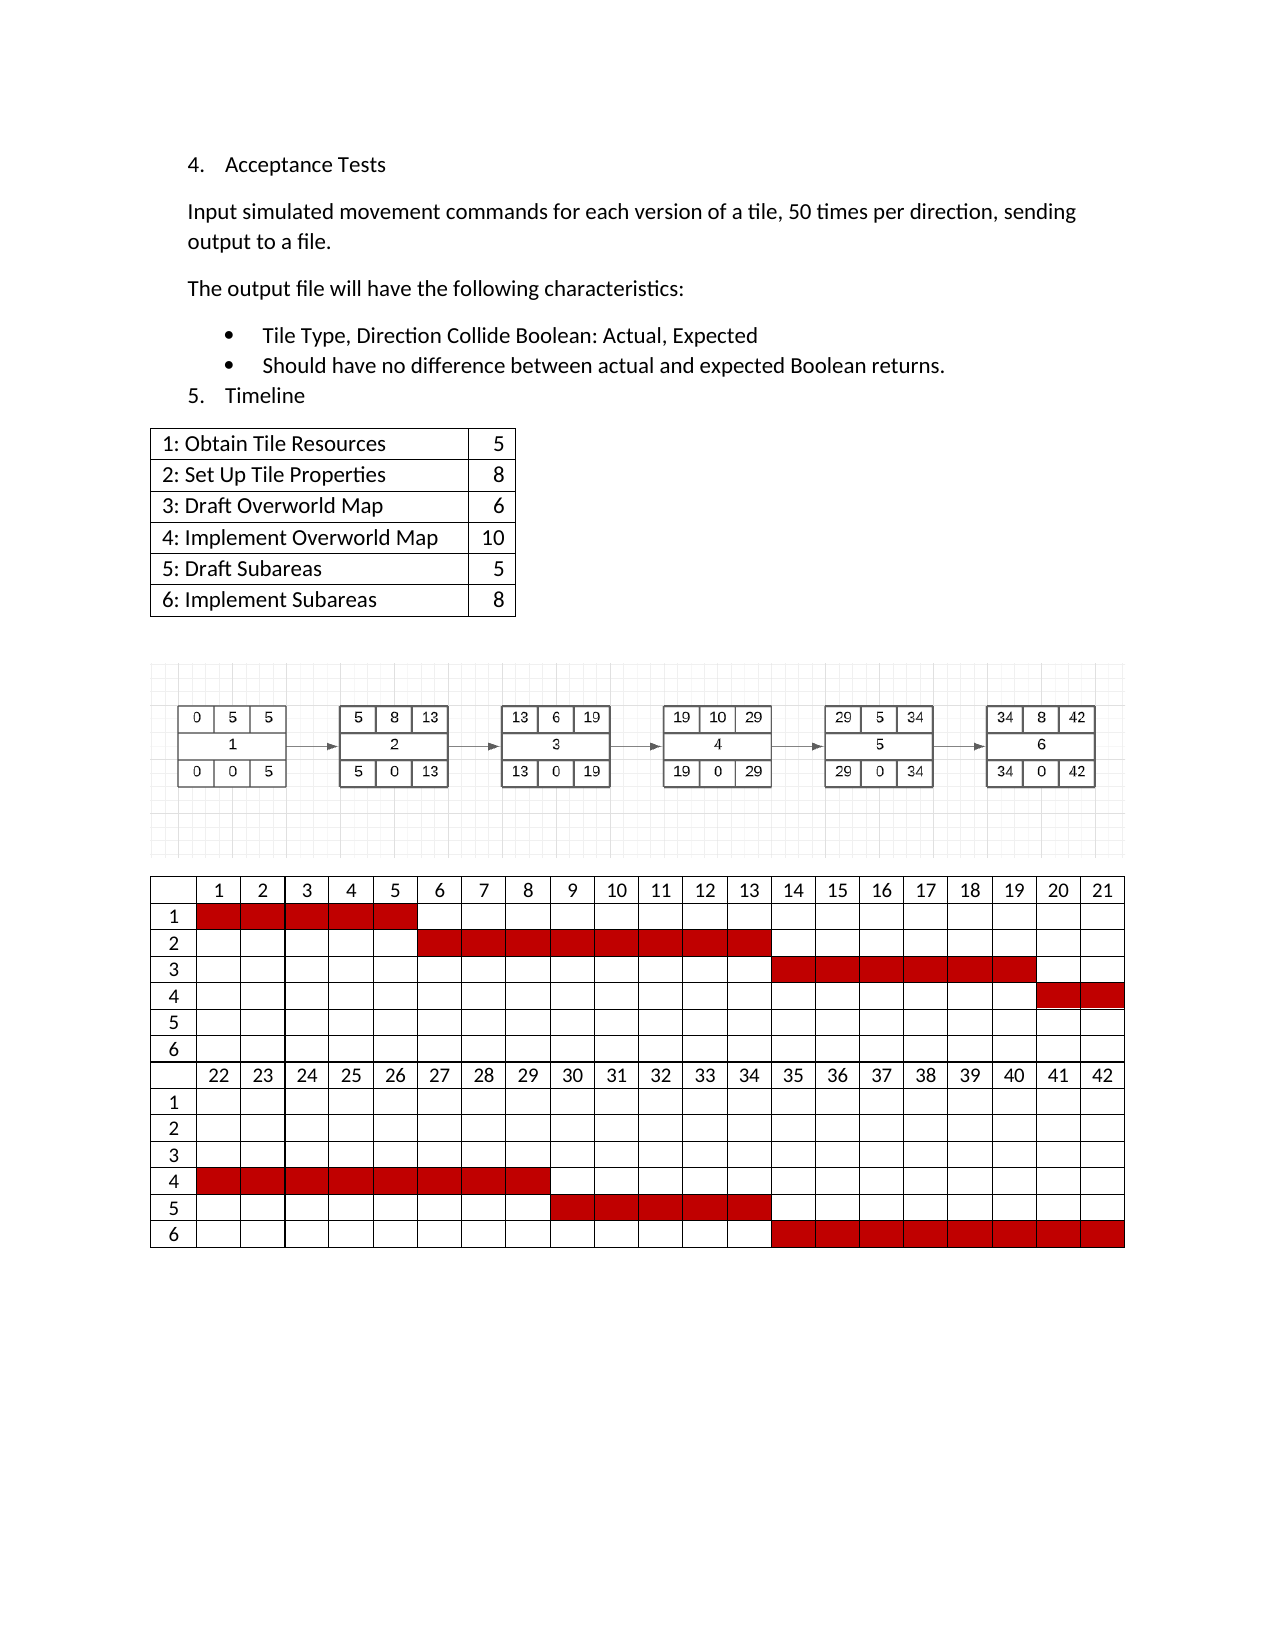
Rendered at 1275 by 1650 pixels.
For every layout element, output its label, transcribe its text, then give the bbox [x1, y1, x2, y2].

table_cell [151, 1063, 196, 1088]
table_cell [329, 1010, 373, 1035]
table_cell 41 [1037, 1063, 1080, 1088]
table_cell [418, 983, 461, 1008]
table_cell [639, 1168, 682, 1194]
table_cell [948, 1142, 992, 1167]
table_header 4 [329, 877, 373, 903]
table_cell 1 [151, 1089, 196, 1114]
table_header 18 [948, 877, 992, 903]
table_header 1: Obtain Tile Resources [151, 429, 468, 459]
table_header 5 [469, 429, 515, 459]
table_cell [816, 983, 859, 1008]
table_cell [374, 983, 417, 1008]
table_cell [506, 957, 550, 982]
table_cell [904, 957, 947, 982]
table_cell [993, 1195, 1036, 1220]
table_cell [728, 930, 771, 956]
table_cell [1037, 983, 1080, 1008]
table_cell [1037, 1195, 1080, 1220]
table_cell [993, 1036, 1036, 1061]
table_cell [993, 904, 1036, 929]
table_cell [418, 1142, 461, 1167]
table_cell [551, 1221, 594, 1247]
table_cell [993, 1168, 1036, 1194]
table_cell 3 [151, 1142, 196, 1167]
list Timeline [187, 381, 1125, 409]
table_cell 32 [639, 1063, 682, 1088]
table_cell [374, 1195, 417, 1220]
table_cell 6 [151, 1036, 196, 1061]
table_cell [639, 904, 682, 929]
table_cell [904, 930, 947, 956]
table_cell 38 [904, 1063, 947, 1088]
table_cell [904, 904, 947, 929]
table_cell [286, 1195, 328, 1220]
table_cell [197, 957, 240, 982]
table_cell [816, 1221, 859, 1247]
table_cell [329, 957, 373, 982]
table_cell [595, 1115, 638, 1141]
table_cell [904, 1036, 947, 1061]
table_cell [197, 1010, 240, 1035]
table_cell [374, 1036, 417, 1061]
table_cell 8 [469, 460, 515, 491]
table_cell [1037, 1115, 1080, 1141]
table_cell [993, 1142, 1036, 1167]
table_cell 6 [469, 492, 515, 522]
table_cell 6: Implement Subareas [151, 585, 468, 616]
table_header 13 [728, 877, 771, 903]
table_cell [904, 1115, 947, 1141]
table_cell [197, 1221, 240, 1247]
table_cell [728, 1221, 771, 1247]
table_cell [1037, 904, 1080, 929]
table_cell 30 [551, 1063, 594, 1088]
table_cell [462, 1168, 505, 1194]
table_cell [904, 1089, 947, 1114]
table_cell [1037, 1168, 1080, 1194]
table_cell [993, 1010, 1036, 1035]
table_cell [286, 1168, 328, 1194]
table_cell [329, 930, 373, 956]
table_cell 2 [151, 1115, 196, 1141]
table_cell 29 [506, 1063, 550, 1088]
table_cell 8 [469, 585, 515, 616]
table_cell [860, 904, 903, 929]
table_cell [816, 1089, 859, 1114]
table_cell 25 [329, 1063, 373, 1088]
table_cell [374, 957, 417, 982]
table_cell [904, 1221, 947, 1247]
table_cell [286, 930, 328, 956]
table_cell [462, 1010, 505, 1035]
table_cell 10 [469, 523, 515, 553]
table_cell [197, 1036, 240, 1061]
table_cell [462, 1089, 505, 1114]
table_cell [286, 904, 328, 929]
table_cell [728, 1036, 771, 1061]
table_cell [418, 1010, 461, 1035]
table_cell [241, 1036, 284, 1061]
table_cell [286, 1221, 328, 1247]
table_cell 23 [241, 1063, 284, 1088]
table_cell [241, 1221, 284, 1247]
table_cell [728, 1168, 771, 1194]
table_cell [595, 904, 638, 929]
table_cell [329, 904, 373, 929]
table_cell [860, 983, 903, 1008]
table_cell [683, 1010, 727, 1035]
table_cell [816, 930, 859, 956]
table_cell [418, 904, 461, 929]
table_cell [1037, 1221, 1080, 1247]
table_cell [728, 904, 771, 929]
table_cell [506, 1168, 550, 1194]
table_cell [948, 1195, 992, 1220]
table_cell [418, 1089, 461, 1114]
table_header 3 [286, 877, 328, 903]
table_cell [683, 1089, 727, 1114]
table_cell [595, 1142, 638, 1167]
table_cell [506, 1010, 550, 1035]
table_cell [551, 1089, 594, 1114]
table_cell [772, 1036, 815, 1061]
table_cell [551, 904, 594, 929]
table_cell [683, 1115, 727, 1141]
table_header 9 [551, 877, 594, 903]
table_cell [506, 1142, 550, 1167]
table_header 6 [418, 877, 461, 903]
table_cell [551, 930, 594, 956]
table_cell [772, 1142, 815, 1167]
table_cell [506, 1115, 550, 1141]
table_cell [639, 1089, 682, 1114]
table_cell [772, 957, 815, 982]
table_header [151, 877, 196, 903]
table_cell [728, 1195, 771, 1220]
table_cell 35 [772, 1063, 815, 1088]
table_cell [993, 930, 1036, 956]
table_cell [816, 957, 859, 982]
table_cell [1037, 1036, 1080, 1061]
table_cell [772, 1221, 815, 1247]
table_cell 4 [151, 1168, 196, 1194]
table_cell [993, 957, 1036, 982]
table_cell [197, 1089, 240, 1114]
table_cell [241, 1115, 284, 1141]
table_cell [1081, 1115, 1124, 1141]
table_cell 24 [286, 1063, 328, 1088]
table_cell [241, 1168, 284, 1194]
table_cell [1081, 1036, 1124, 1061]
table_cell [241, 904, 284, 929]
table_header 15 [816, 877, 859, 903]
table_cell [948, 1115, 992, 1141]
table_cell [904, 983, 947, 1008]
table_cell 26 [374, 1063, 417, 1088]
table_cell [948, 1036, 992, 1061]
table_cell [551, 1168, 594, 1194]
table_cell [241, 957, 284, 982]
table_cell [993, 983, 1036, 1008]
table_cell [286, 957, 328, 982]
table_header 5 [374, 877, 417, 903]
table_cell [506, 930, 550, 956]
table_cell [1081, 1142, 1124, 1167]
table_cell [948, 1010, 992, 1035]
table_cell [329, 1221, 373, 1247]
table_cell [418, 957, 461, 982]
table_cell [683, 930, 727, 956]
table_cell [197, 1195, 240, 1220]
table_cell [860, 957, 903, 982]
table_cell [595, 1168, 638, 1194]
table_cell [418, 1115, 461, 1141]
table_cell [1081, 904, 1124, 929]
table_cell [683, 957, 727, 982]
table_cell [595, 1089, 638, 1114]
table_cell [860, 1036, 903, 1061]
table_cell [462, 957, 505, 982]
table_cell 6 [151, 1221, 196, 1247]
table_cell [462, 1195, 505, 1220]
table_cell [816, 1010, 859, 1035]
table_cell [1037, 1010, 1080, 1035]
table_cell [197, 983, 240, 1008]
table_cell [286, 1010, 328, 1035]
table_cell [948, 930, 992, 956]
table_cell [506, 983, 550, 1008]
table_header 10 [595, 877, 638, 903]
table_cell [639, 1195, 682, 1220]
table_cell [683, 1221, 727, 1247]
table_cell [595, 983, 638, 1008]
table_cell [683, 1142, 727, 1167]
table_cell [286, 983, 328, 1008]
table_cell [551, 1115, 594, 1141]
table_cell [772, 1010, 815, 1035]
table_cell [595, 1010, 638, 1035]
table_cell 4: Implement Overworld Map [151, 523, 468, 553]
table_cell [462, 1036, 505, 1061]
table_cell 5: Draft Subareas [151, 554, 468, 584]
table_cell [639, 1142, 682, 1167]
text Input simulated movement commands for each version of a tile, 50 times per direction, sending output to a file. [187, 197, 1125, 255]
table_header 7 [462, 877, 505, 903]
table_cell [772, 1089, 815, 1114]
table_cell [551, 1142, 594, 1167]
table_cell [374, 1142, 417, 1167]
table_cell 5 [469, 554, 515, 584]
table_cell [595, 1195, 638, 1220]
table_cell [639, 1221, 682, 1247]
table_cell [639, 1115, 682, 1141]
table_cell 40 [993, 1063, 1036, 1088]
table_cell [329, 1142, 373, 1167]
table_cell [329, 983, 373, 1008]
table_cell [860, 1221, 903, 1247]
table_cell 39 [948, 1063, 992, 1088]
table_cell [1081, 930, 1124, 956]
table_cell [683, 1036, 727, 1061]
table_cell [241, 930, 284, 956]
table_cell [683, 983, 727, 1008]
table_cell [816, 904, 859, 929]
table_cell [816, 1168, 859, 1194]
table_cell [374, 904, 417, 929]
table_cell [595, 957, 638, 982]
table_cell [418, 1168, 461, 1194]
table_cell [506, 1036, 550, 1061]
table_cell [948, 1168, 992, 1194]
list Tile Type, Direction Collide Boolean: Actual, Expected [225, 321, 1125, 349]
table_cell [595, 1221, 638, 1247]
table_cell 34 [728, 1063, 771, 1088]
table_cell [1081, 1168, 1124, 1194]
table_cell [860, 1089, 903, 1114]
table_cell [462, 1115, 505, 1141]
table_cell [1081, 1221, 1124, 1247]
table_cell [506, 1089, 550, 1114]
table_header 1 [197, 877, 240, 903]
table_cell [683, 904, 727, 929]
table_cell [728, 1142, 771, 1167]
table_cell 5 [151, 1195, 196, 1220]
table_cell [904, 1010, 947, 1035]
table_cell [904, 1168, 947, 1194]
table_cell [462, 983, 505, 1008]
table_cell [418, 1036, 461, 1061]
table_cell [329, 1195, 373, 1220]
table_cell [551, 983, 594, 1008]
table_header 16 [860, 877, 903, 903]
table_header 20 [1037, 877, 1080, 903]
table_cell [551, 1010, 594, 1035]
table_cell [418, 1195, 461, 1220]
table_cell [241, 1195, 284, 1220]
table_cell 2 [151, 930, 196, 956]
table_cell 37 [860, 1063, 903, 1088]
table_cell [329, 1115, 373, 1141]
table_header 12 [683, 877, 727, 903]
table_cell [462, 930, 505, 956]
table_cell 1 [151, 904, 196, 929]
table_cell [197, 904, 240, 929]
table_cell [1037, 1142, 1080, 1167]
table_cell [1037, 930, 1080, 956]
table_cell [639, 957, 682, 982]
table_header 21 [1081, 877, 1124, 903]
table_cell [418, 1221, 461, 1247]
table_cell [1081, 1089, 1124, 1114]
table_cell [683, 1195, 727, 1220]
table_cell [728, 983, 771, 1008]
table_cell [860, 930, 903, 956]
table_cell [374, 1089, 417, 1114]
text The output file will have the following characteristics: [187, 274, 1125, 302]
table_cell [462, 1221, 505, 1247]
table_header 8 [506, 877, 550, 903]
table_cell 33 [683, 1063, 727, 1088]
table_cell 2: Set Up Tile Properties [151, 460, 468, 491]
table_cell [241, 1142, 284, 1167]
table_cell [506, 1195, 550, 1220]
table_cell [948, 1089, 992, 1114]
table_cell [551, 1036, 594, 1061]
table_cell 36 [816, 1063, 859, 1088]
table_cell [993, 1089, 1036, 1114]
table_cell [993, 1221, 1036, 1247]
table_cell [241, 1010, 284, 1035]
table_cell [418, 930, 461, 956]
table_cell [1037, 1089, 1080, 1114]
table_cell 28 [462, 1063, 505, 1088]
table_cell [286, 1089, 328, 1114]
table_cell [639, 1036, 682, 1061]
table_cell [772, 983, 815, 1008]
picture [150, 663, 1125, 858]
table_cell [728, 1115, 771, 1141]
table_cell [374, 1115, 417, 1141]
table_cell [551, 1195, 594, 1220]
table_cell [728, 1089, 771, 1114]
table_cell [860, 1142, 903, 1167]
table_cell [374, 1010, 417, 1035]
table_cell [329, 1168, 373, 1194]
table_cell 3 [151, 957, 196, 982]
table_cell [197, 1115, 240, 1141]
table_cell [241, 983, 284, 1008]
table_cell [904, 1195, 947, 1220]
table_cell [197, 930, 240, 956]
table_cell [1081, 983, 1124, 1008]
table_cell [595, 930, 638, 956]
table_cell [860, 1115, 903, 1141]
table_cell [374, 1168, 417, 1194]
table_cell [860, 1195, 903, 1220]
table_cell [286, 1036, 328, 1061]
table_cell 31 [595, 1063, 638, 1088]
table_cell 5 [151, 1010, 196, 1035]
table_cell [993, 1115, 1036, 1141]
table_cell [286, 1115, 328, 1141]
table_cell [1081, 1010, 1124, 1035]
table_header 11 [639, 877, 682, 903]
table_cell [860, 1168, 903, 1194]
table_cell [506, 904, 550, 929]
table_cell [329, 1036, 373, 1061]
table_cell [506, 1221, 550, 1247]
table_cell [462, 1142, 505, 1167]
table_cell [772, 1168, 815, 1194]
table_cell [1081, 1195, 1124, 1220]
table_cell [462, 904, 505, 929]
table_cell [816, 1195, 859, 1220]
table_cell [772, 1115, 815, 1141]
table_cell 4 [151, 983, 196, 1008]
table_cell 3: Draft Overworld Map [151, 492, 468, 522]
table_cell [329, 1089, 373, 1114]
table_cell [948, 957, 992, 982]
table_cell [948, 983, 992, 1008]
table_cell 27 [418, 1063, 461, 1088]
table_cell [728, 957, 771, 982]
table_cell [904, 1142, 947, 1167]
table_cell [197, 1142, 240, 1167]
table_cell [1081, 957, 1124, 982]
table_cell [639, 1010, 682, 1035]
table_cell [860, 1010, 903, 1035]
table_cell [639, 983, 682, 1008]
table_cell 22 [197, 1063, 240, 1088]
table_cell [683, 1168, 727, 1194]
table_header 19 [993, 877, 1036, 903]
list Should have no difference between actual and expected Boolean returns. [225, 351, 1125, 379]
table_cell [1037, 957, 1080, 982]
table_cell [816, 1115, 859, 1141]
table_cell [948, 1221, 992, 1247]
table_cell [374, 930, 417, 956]
table_cell [286, 1142, 328, 1167]
table_cell [948, 904, 992, 929]
list Acceptance Tests [187, 150, 1125, 178]
table_header 2 [241, 877, 284, 903]
table_cell [595, 1036, 638, 1061]
table_cell [639, 930, 682, 956]
table_cell [728, 1010, 771, 1035]
table_cell [772, 930, 815, 956]
table_header 14 [772, 877, 815, 903]
table_cell [551, 957, 594, 982]
table_cell [816, 1142, 859, 1167]
table_cell [197, 1168, 240, 1194]
table_cell [772, 904, 815, 929]
table_cell [241, 1089, 284, 1114]
table_cell 42 [1081, 1063, 1124, 1088]
table_cell [772, 1195, 815, 1220]
table_header 17 [904, 877, 947, 903]
table_cell [816, 1036, 859, 1061]
table_cell [374, 1221, 417, 1247]
